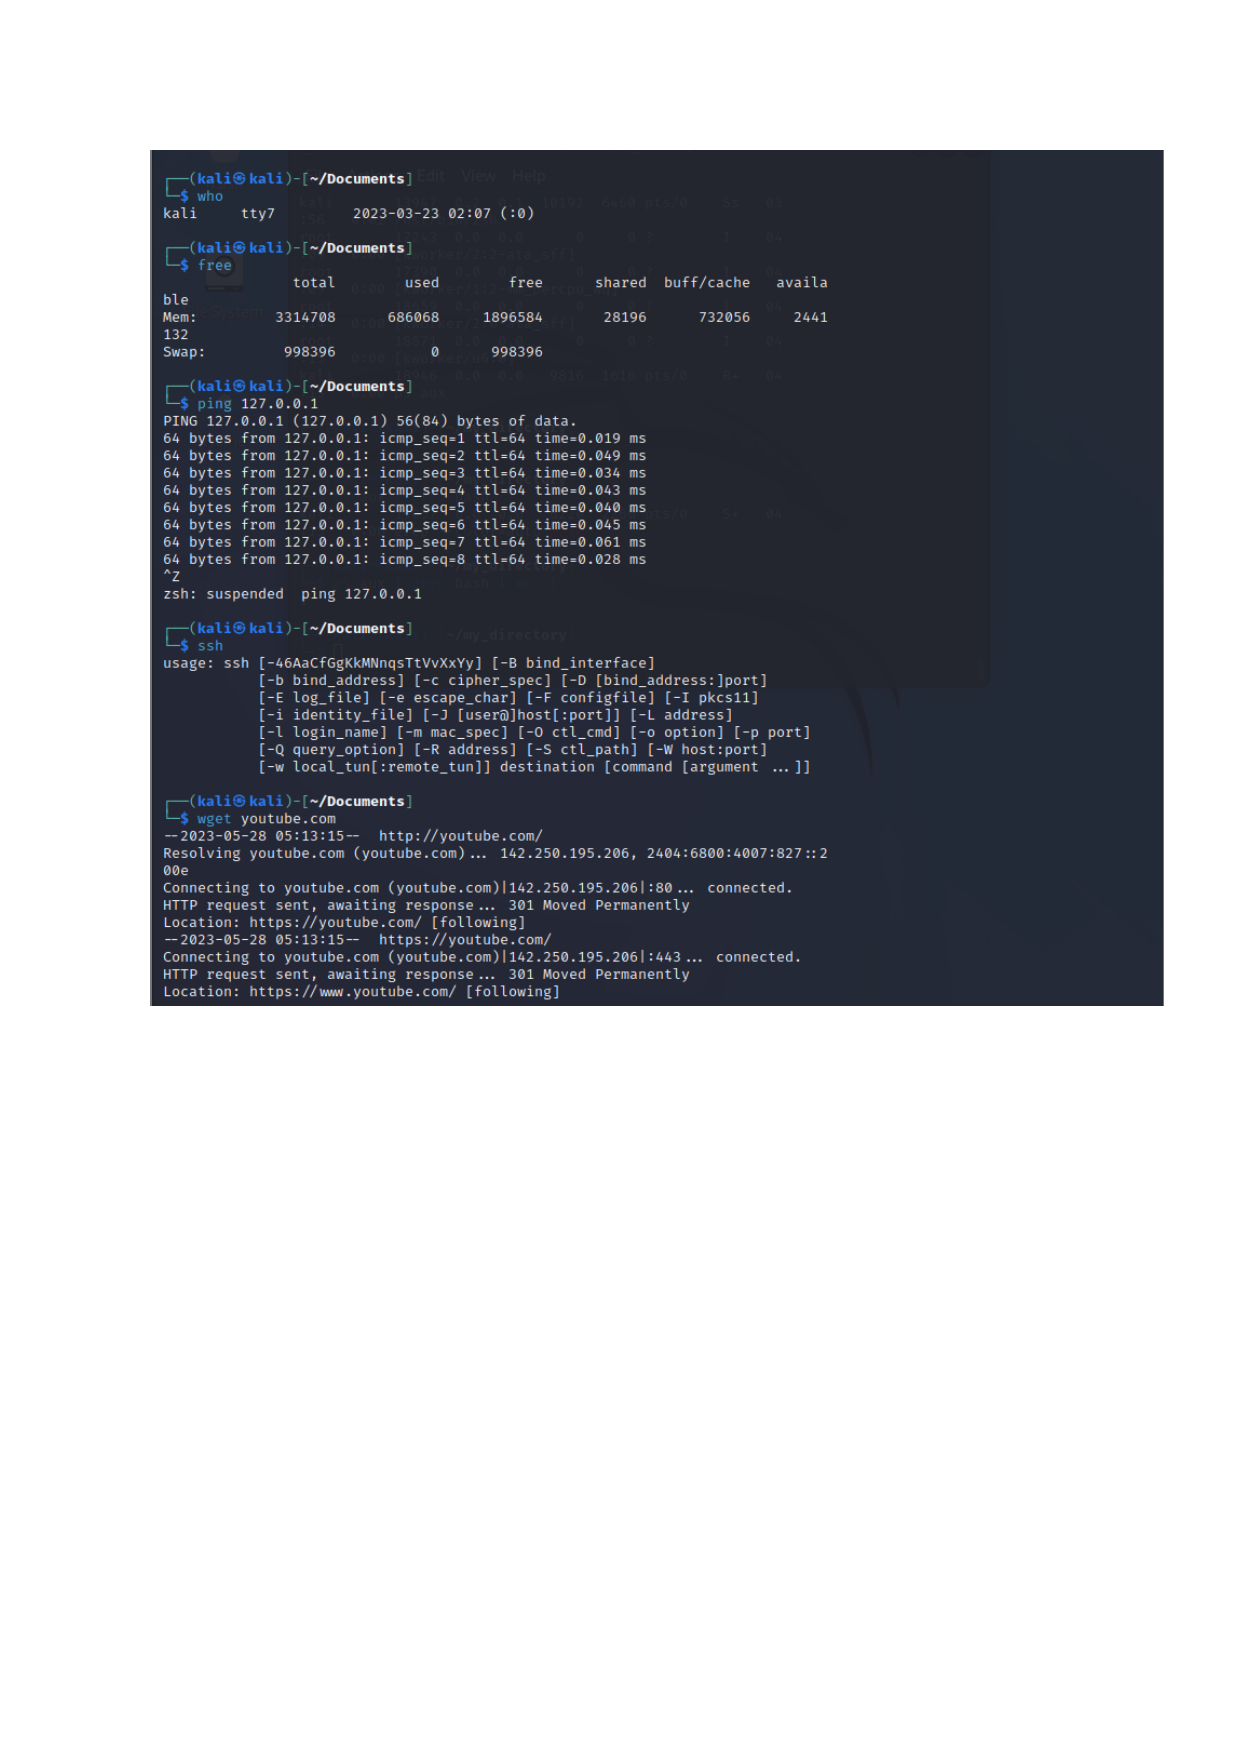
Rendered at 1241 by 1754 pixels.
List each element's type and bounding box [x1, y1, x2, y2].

picture [150, 150, 1164, 1006]
